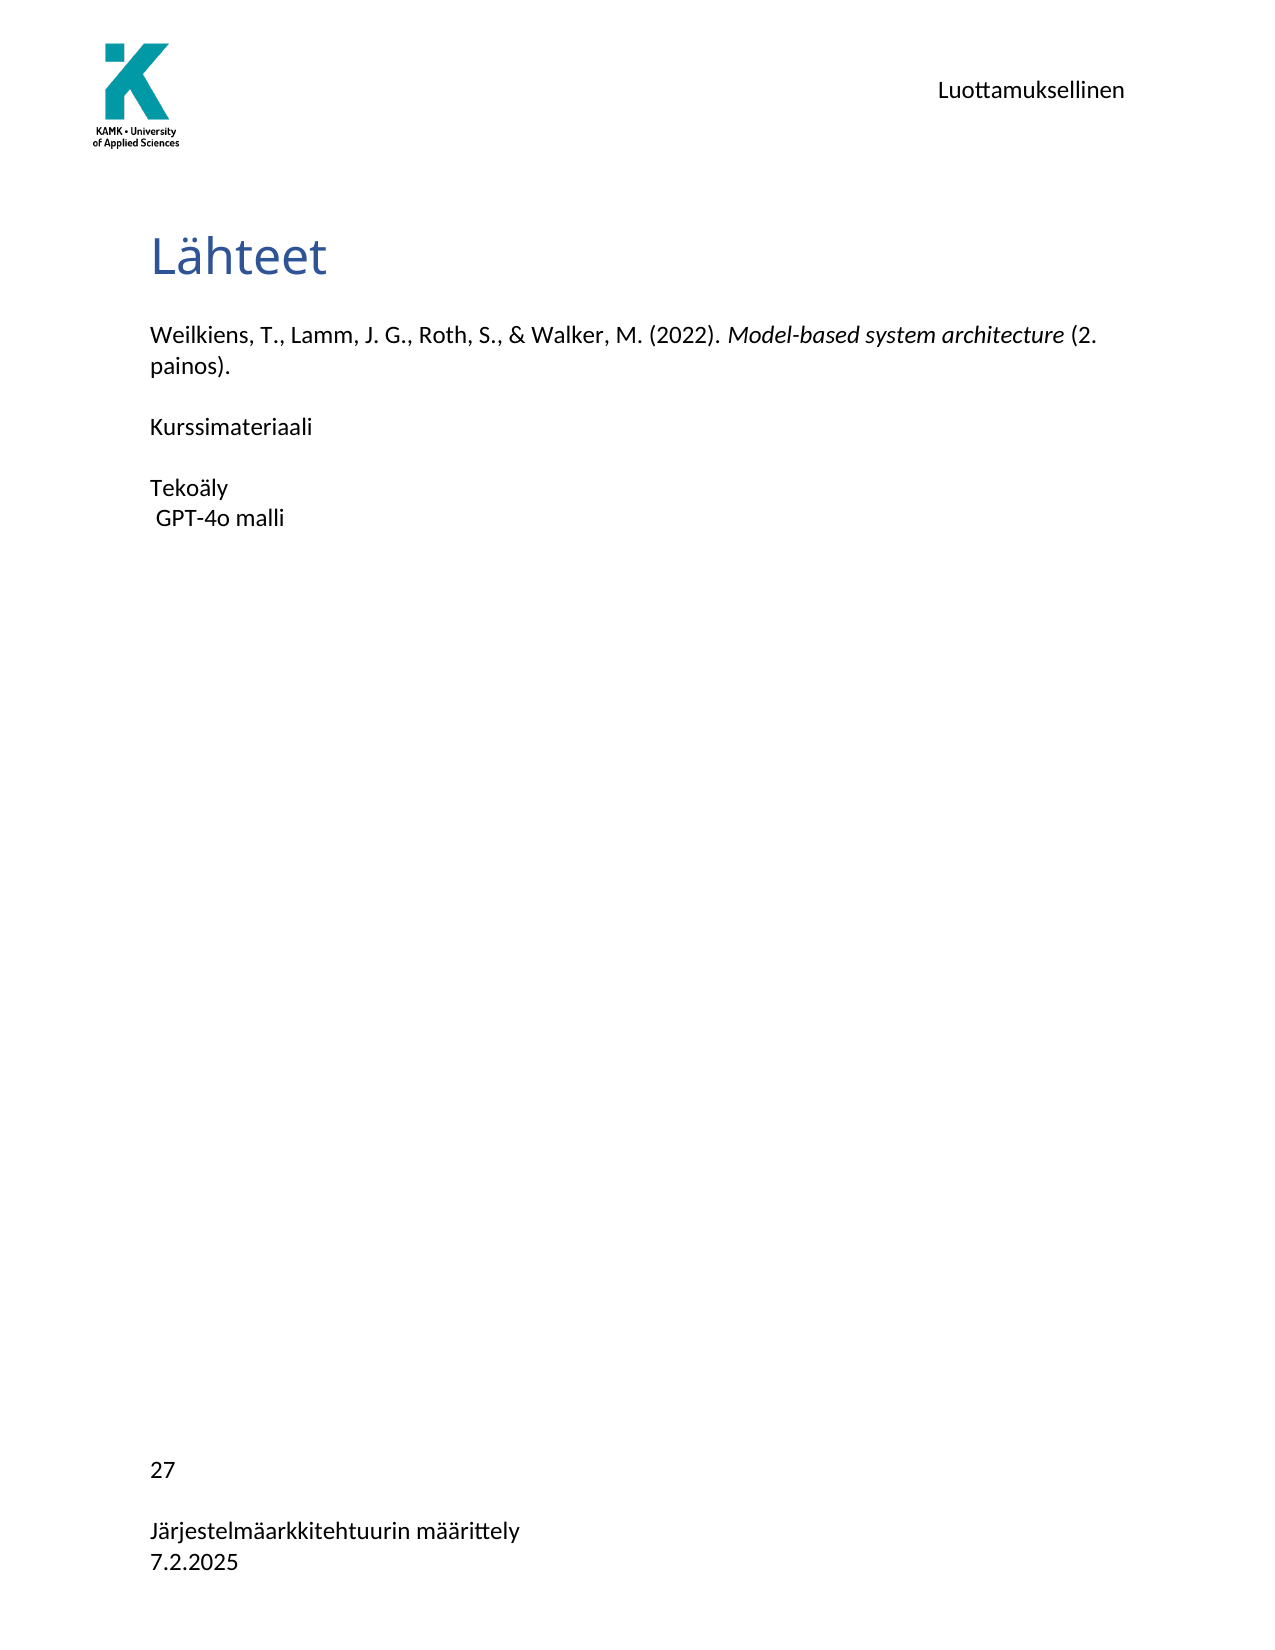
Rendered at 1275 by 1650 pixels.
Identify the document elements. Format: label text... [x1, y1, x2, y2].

text Kurssimateriaali [150, 411, 1125, 442]
text Tekoäly [150, 472, 1125, 503]
text Weilkiens, T., Lamm, J. G., Roth, S., & Walker, M. (2022). Model-based system architecture (2. painos). [150, 319, 1125, 381]
text GPT-4o malli [150, 503, 1125, 533]
picture [89, 37, 184, 151]
subtitle Lähteet [150, 221, 1125, 289]
